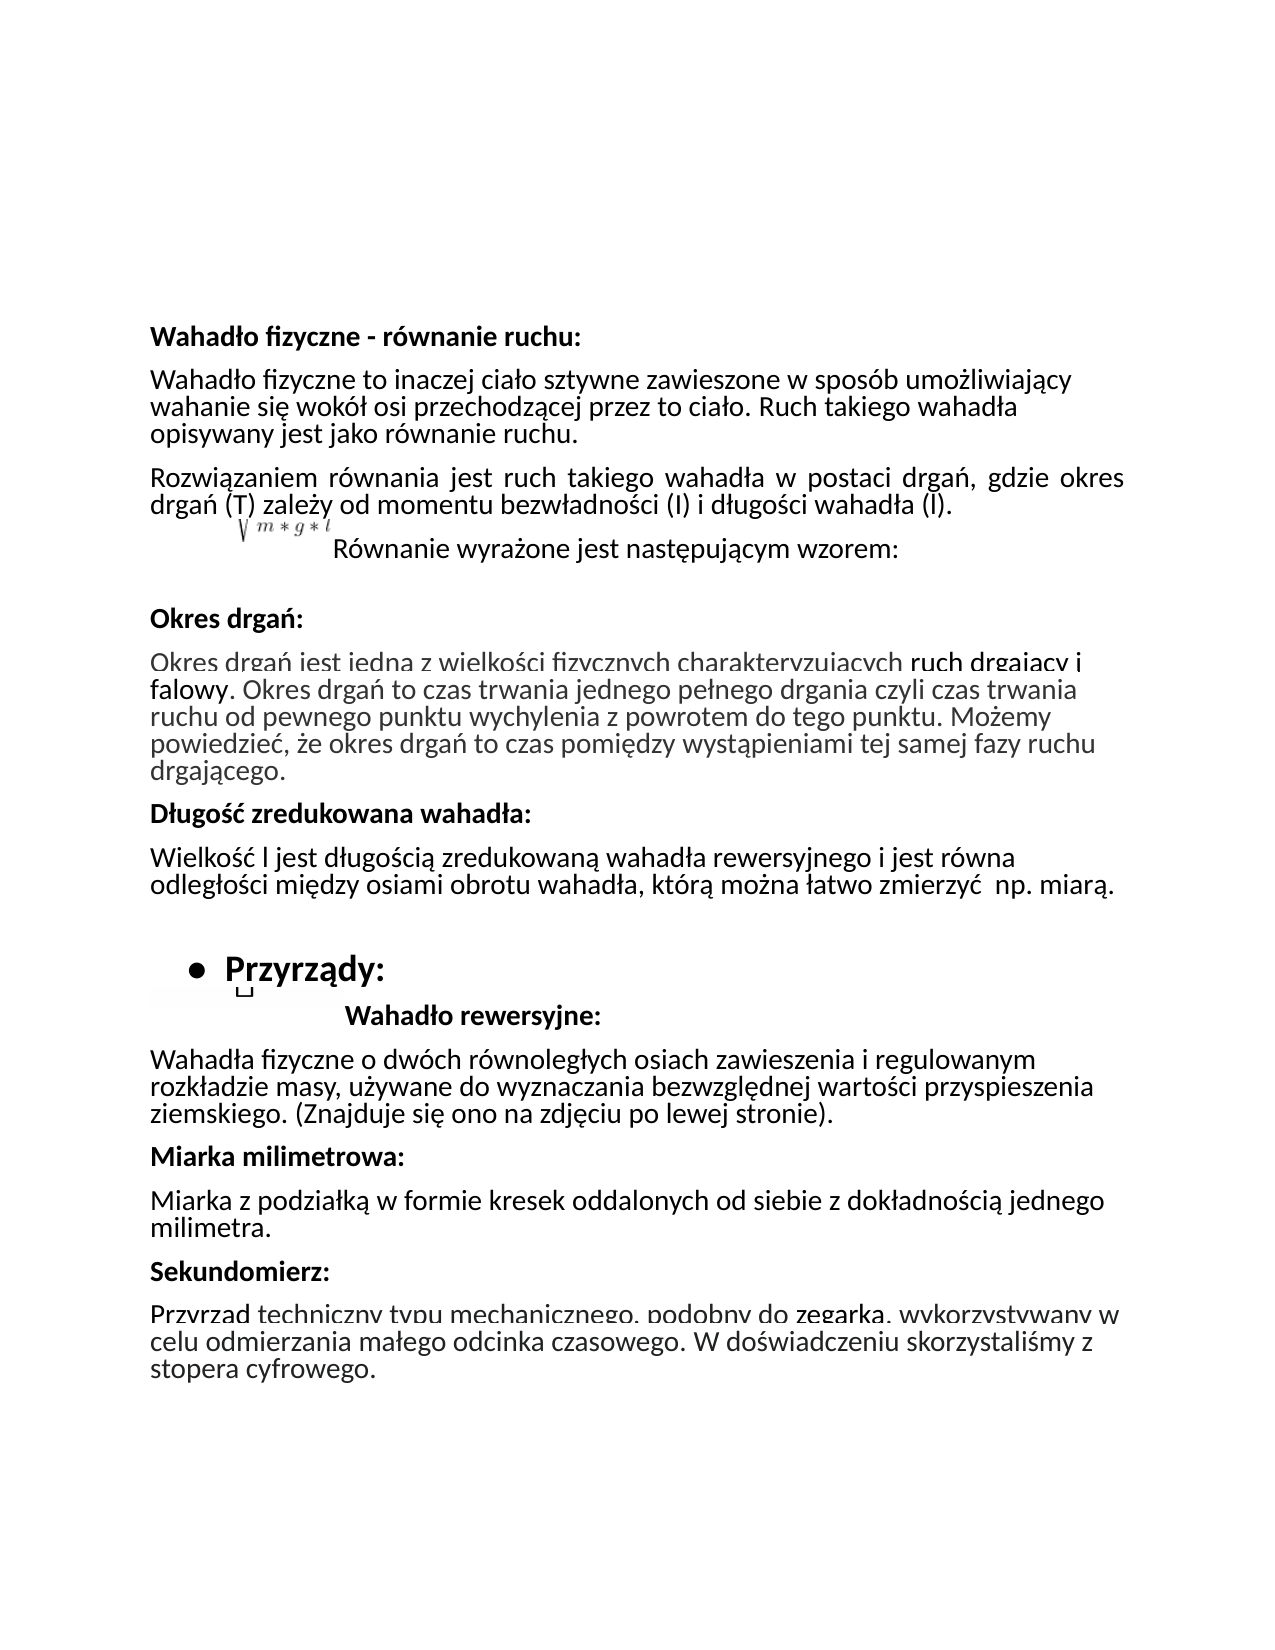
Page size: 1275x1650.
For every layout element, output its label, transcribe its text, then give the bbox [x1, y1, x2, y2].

text Wahadła fizyczne o dwóch równoległych osiach zawieszenia i regulowanym rozkładzie masy, używane do wyznaczania bezwzględnej wartości przyspieszenia ziemskiego. (Znajduje się ono na zdjęciu po lewej stronie). [150, 1047, 1125, 1128]
text Wahadło rewersyjne: [150, 1004, 1125, 1031]
text Długość zredukowana wahadła: [150, 802, 1125, 829]
text Miarka z podziałką w formie kresek oddalonych od siebie z dokładnością jednego milimetra. [150, 1189, 1125, 1243]
text Miarka milimetrowa: [150, 1145, 1125, 1172]
text Wahadło fizyczne to inaczej ciało sztywne zawieszone w sposób umożliwiający wahanie się wokół osi przechodzącej przez to ciało. Ruch takiego wahadła opisywany jest jako równanie ruchu. [150, 368, 1125, 449]
text Sekundomierz: [150, 1259, 1125, 1286]
text Okres drgań: [150, 607, 1125, 634]
list Przyrządy: [187, 960, 1125, 987]
text Wielkość l jest długością zredukowaną wahadła rewersyjnego i jest równa odległości między osiami obrotu wahadła, którą można łatwo zmierzyć np. miarą. [150, 846, 1125, 900]
text Wahadło fizyczne - równanie ruchu: [150, 324, 1125, 352]
text Okres drgań jest jedną z wielkości fizycznych charakteryzujących ruch drgający i falowy. Okres drgań to czas trwania jednego pełnego drgania czyli czas trwania ruchu od pewnego punktu wychylenia z powrotem do tego punktu. Możemy powiedzieć, że okres drgań to czas pomiędzy wystąpieniami tej samej fazy ruchu drgającego. [286, 651, 1125, 786]
text Przyrząd techniczny typu mechanicznego, podobny do zegarka, wykorzystywany w celu odmierzania małego odcinka czasowego. W doświadczeniu skorzystaliśmy z stopera cyfrowego. [377, 1303, 1125, 1384]
text Równanie wyrażone jest następującym wzorem: [150, 536, 1125, 590]
text Rozwiązaniem równania jest ruch takiego wahadła w postaci drgań, gdzie okres drgań (T) zależy od momentu bezwładności (I) i długości wahadła (l). [150, 466, 1125, 520]
